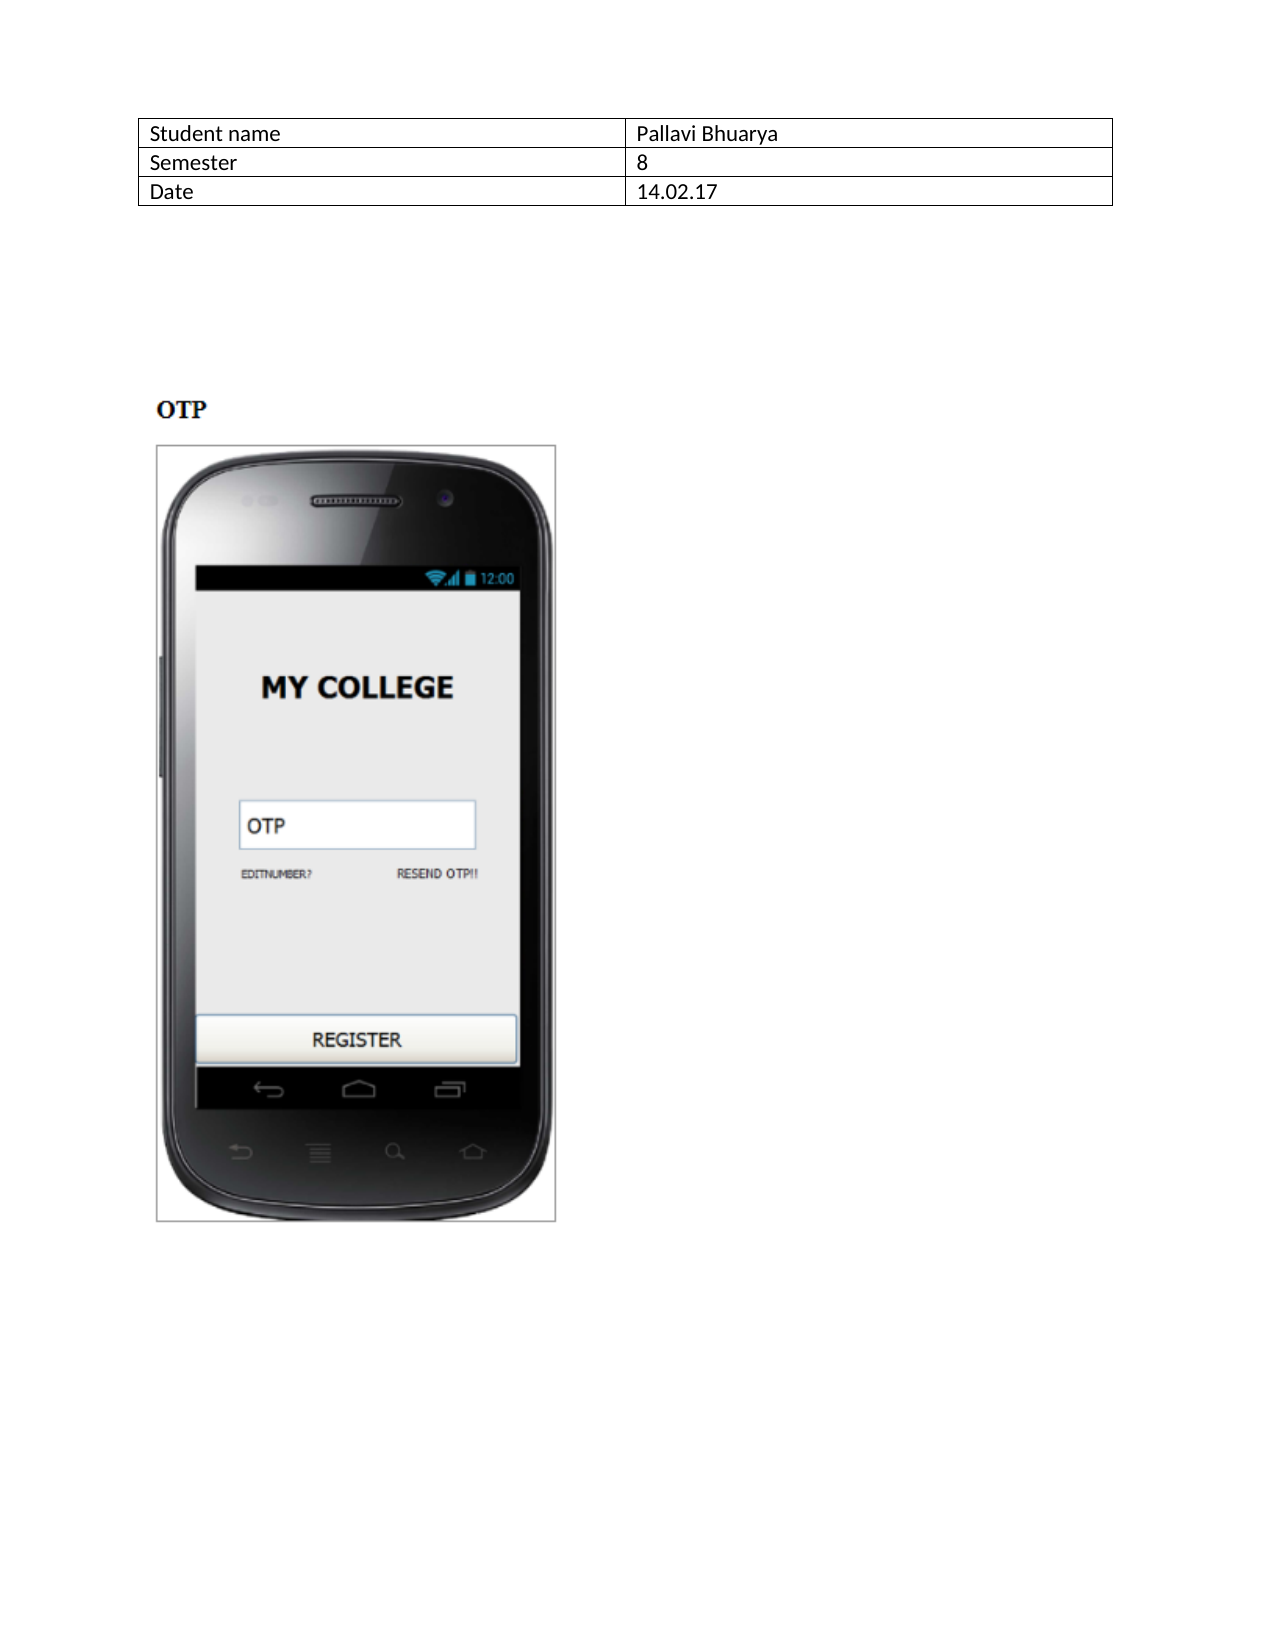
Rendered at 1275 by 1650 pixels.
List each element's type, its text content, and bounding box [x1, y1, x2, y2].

table_cell Semester [139, 148, 625, 176]
picture [150, 395, 572, 1238]
table_header Pallavi Bhuarya [626, 119, 1112, 147]
table_cell 8 [626, 148, 1112, 176]
table_cell 14.02.17 [626, 177, 1112, 205]
table_header Student name [139, 119, 625, 147]
table_cell Date [139, 177, 625, 205]
